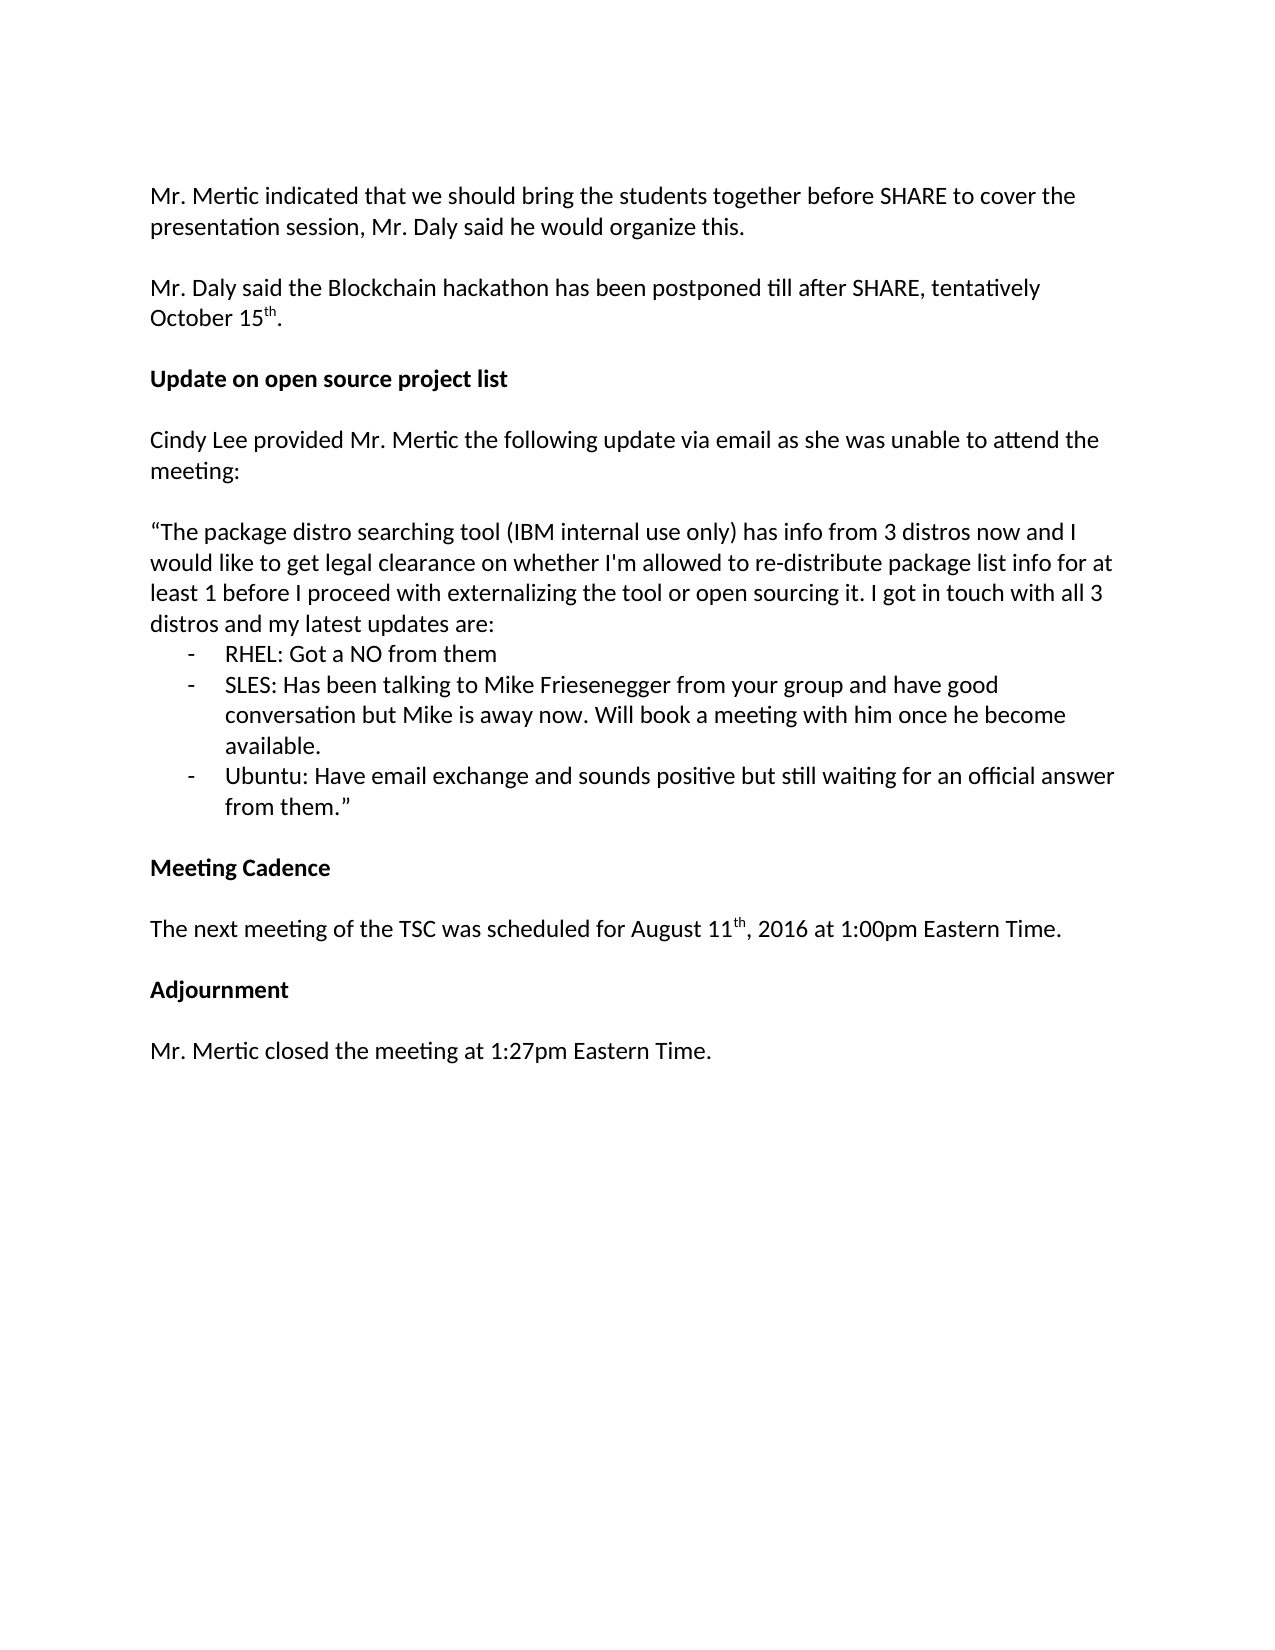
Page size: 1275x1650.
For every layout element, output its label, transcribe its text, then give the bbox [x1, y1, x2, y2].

text Cindy Lee provided Mr. Mertic the following update via email as she was unable to attend the meeting: [150, 425, 1125, 486]
list SLES: Has been talking to Mike Friesenegger from your group and have good conversation but Mike is away now. Will book a meeting with him once he become available. [187, 669, 1125, 760]
text “The package distro searching tool (IBM internal use only) has info from 3 distros now and I would like to get legal clearance on whether I'm allowed to re-distribute package list info for at least 1 before I proceed with externalizing the tool or open sourcing it. I got in touch with all 3 distros and my latest updates are: [150, 516, 1125, 638]
text Mr. Mertic closed the meeting at 1:27pm Eastern Time. [150, 1035, 1125, 1066]
text Meeting Cadence [150, 852, 1125, 882]
text Mr. Mertic indicated that we should bring the students together before SHARE to cover the presentation session, Mr. Daly said he would organize this. [150, 181, 1125, 242]
list Ubuntu: Have email exchange and sounds positive but still waiting for an official answer from them.” [187, 760, 1125, 821]
text Mr. Daly said the Blockchain hackathon has been postponed till after SHARE, tentatively October 15th. [150, 272, 1125, 333]
text Update on open source project list [150, 364, 1125, 394]
text The next meeting of the TSC was scheduled for August 11th, 2016 at 1:00pm Eastern Time. [150, 913, 1125, 943]
list RHEL: Got a NO from them [187, 638, 1125, 669]
text Adjournment [150, 974, 1125, 1004]
